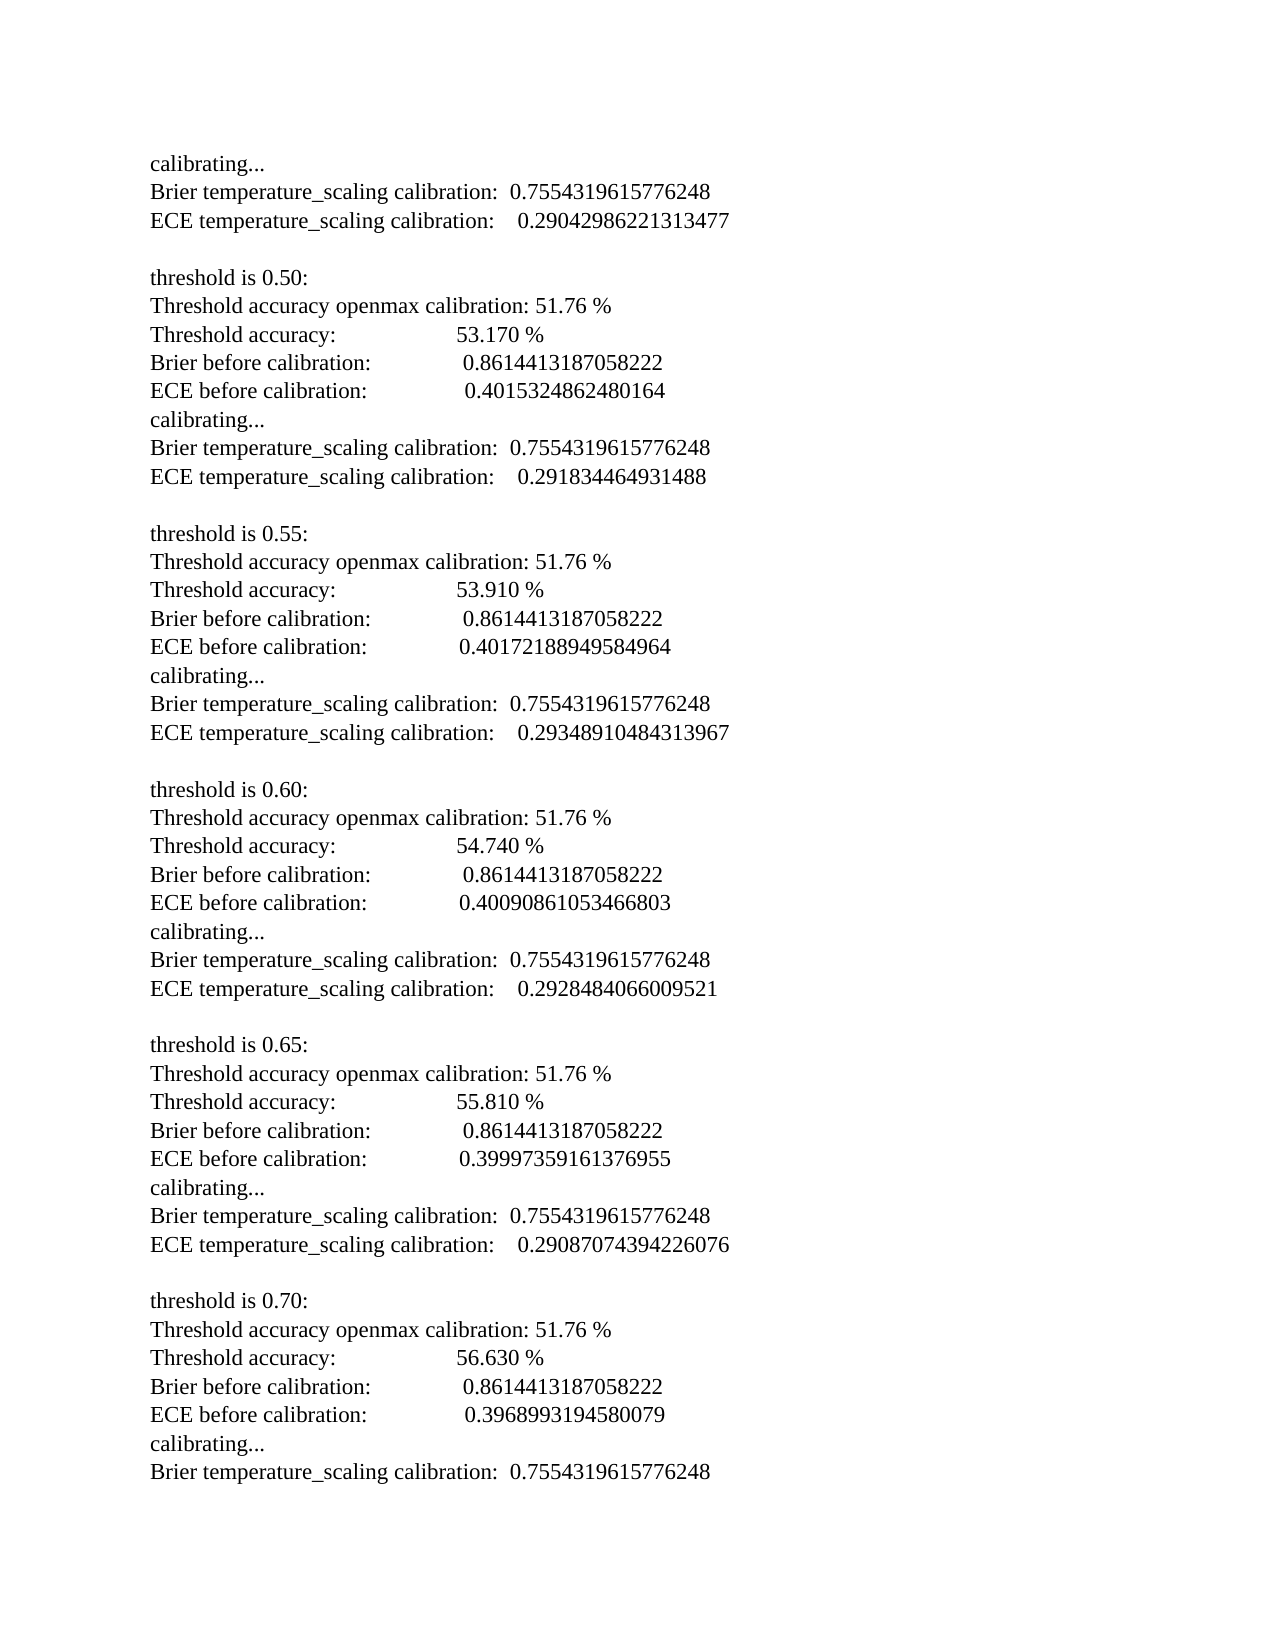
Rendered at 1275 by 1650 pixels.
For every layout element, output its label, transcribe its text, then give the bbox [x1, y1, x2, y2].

text Brier before calibration: 0.8614413187058222 [150, 605, 1125, 631]
text threshold is 0.65: [150, 1032, 1125, 1058]
text ECE temperature_scaling calibration: 0.2928484066009521 [150, 975, 1125, 1001]
text Brier temperature_scaling calibration: 0.7554319615776248 [150, 434, 1125, 461]
text threshold is 0.50: [150, 264, 1125, 290]
text ECE before calibration: 0.40090861053466803 [150, 889, 1125, 916]
text Threshold accuracy: 53.170 % [150, 321, 1125, 347]
text ECE before calibration: 0.39997359161376955 [150, 1145, 1125, 1172]
text threshold is 0.70: [150, 1287, 1125, 1314]
text Brier temperature_scaling calibration: 0.7554319615776248 [150, 946, 1125, 973]
text calibrating... [150, 918, 1125, 944]
text Threshold accuracy openmax calibration: 51.76 % [150, 548, 1125, 574]
text ECE temperature_scaling calibration: 0.29348910484313967 [150, 719, 1125, 745]
text Threshold accuracy: 54.740 % [150, 832, 1125, 859]
text Threshold accuracy openmax calibration: 51.76 % [150, 1316, 1125, 1342]
text Brier before calibration: 0.8614413187058222 [150, 1117, 1125, 1143]
text calibrating... [150, 406, 1125, 432]
text Brier temperature_scaling calibration: 0.7554319615776248 [150, 1202, 1125, 1228]
text Brier before calibration: 0.8614413187058222 [150, 861, 1125, 887]
text calibrating... [150, 1430, 1125, 1456]
text Threshold accuracy: 53.910 % [150, 577, 1125, 603]
text calibrating... [150, 1174, 1125, 1200]
text Threshold accuracy openmax calibration: 51.76 % [150, 1060, 1125, 1086]
text ECE before calibration: 0.40172188949584964 [150, 633, 1125, 660]
text threshold is 0.60: [150, 776, 1125, 802]
text Threshold accuracy: 56.630 % [150, 1344, 1125, 1371]
text calibrating... [150, 150, 1125, 176]
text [150, 292, 1125, 318]
text ECE temperature_scaling calibration: 0.29042986221313477 [150, 207, 1125, 233]
text Brier temperature_scaling calibration: 0.7554319615776248 [150, 178, 1125, 205]
text Brier temperature_scaling calibration: 0.7554319615776248 [150, 1458, 1125, 1484]
text Brier temperature_scaling calibration: 0.7554319615776248 [150, 690, 1125, 717]
text threshold is 0.55: [150, 520, 1125, 546]
text ECE temperature_scaling calibration: 0.291834464931488 [150, 463, 1125, 489]
text Threshold accuracy openmax calibration: 51.76 % [150, 804, 1125, 830]
text ECE temperature_scaling calibration: 0.29087074394226076 [150, 1231, 1125, 1257]
text ECE before calibration: 0.3968993194580079 [150, 1401, 1125, 1428]
text calibrating... [150, 662, 1125, 688]
text Brier before calibration: 0.8614413187058222 [150, 349, 1125, 375]
text ECE before calibration: 0.4015324862480164 [150, 377, 1125, 404]
text Threshold accuracy: 55.810 % [150, 1088, 1125, 1115]
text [150, 1373, 1125, 1399]
